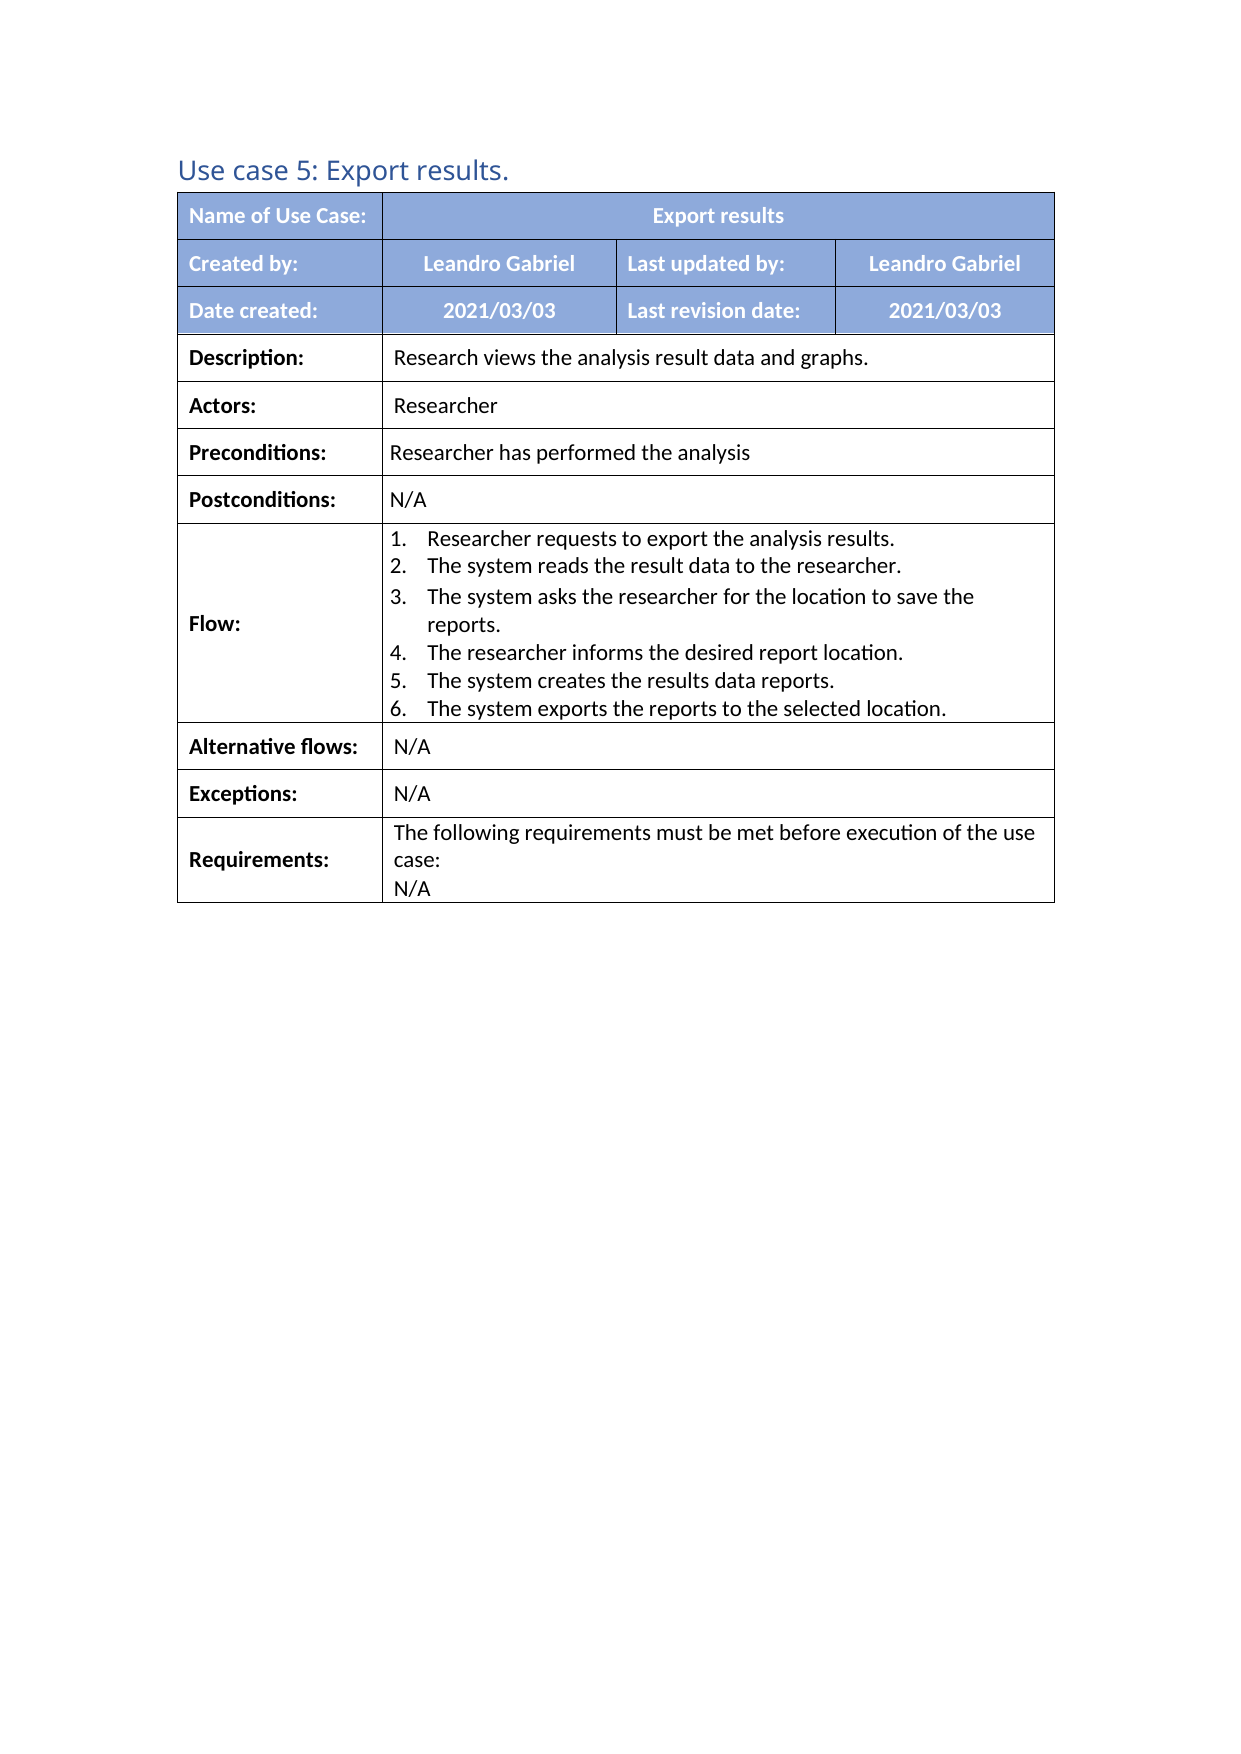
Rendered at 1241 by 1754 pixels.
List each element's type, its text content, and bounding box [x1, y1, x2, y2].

table_cell The following requirements must be met before execution of the use case: N/A [383, 818, 1054, 902]
table_header Export results [383, 193, 1054, 239]
table_cell Last revision date: [617, 287, 835, 333]
table_cell Leandro Gabriel [383, 240, 616, 286]
table_cell Flow: [178, 524, 382, 722]
table_cell Researcher has performed the analysis [383, 429, 1054, 475]
table_cell N/A [383, 476, 1054, 523]
table_cell Alternative flows: [178, 723, 382, 769]
table_cell Description: [178, 335, 382, 381]
table_cell Researcher [383, 382, 1054, 428]
table_cell Requirements: [178, 818, 382, 902]
table_cell Exceptions: [178, 770, 382, 817]
table_cell 2021/03/03 [836, 287, 1054, 333]
table_cell N/A [383, 723, 1054, 769]
table_header Name of Use Case: [178, 193, 382, 239]
table_cell Created by: [178, 240, 382, 286]
table_cell 2021/03/03 [383, 287, 616, 333]
table_cell Researcher requests to export the analysis results. The system reads the result data to the researcher. The system asks the researcher for the location to save the reports. The researcher informs the desired report location. The system creates the results data reports. The system exports the reports to the selected location. [383, 524, 1054, 722]
subtitle Use case 5: Export results. [177, 152, 1063, 189]
table_cell Leandro Gabriel [836, 240, 1054, 286]
table_cell Preconditions: [178, 429, 382, 475]
table_cell Research views the analysis result data and graphs. [383, 335, 1054, 381]
table_cell N/A [383, 770, 1054, 817]
table_cell Actors: [178, 382, 382, 428]
table_cell Date created: [178, 287, 382, 333]
table_cell Postconditions: [178, 476, 382, 523]
table_cell Last updated by: [617, 240, 835, 286]
